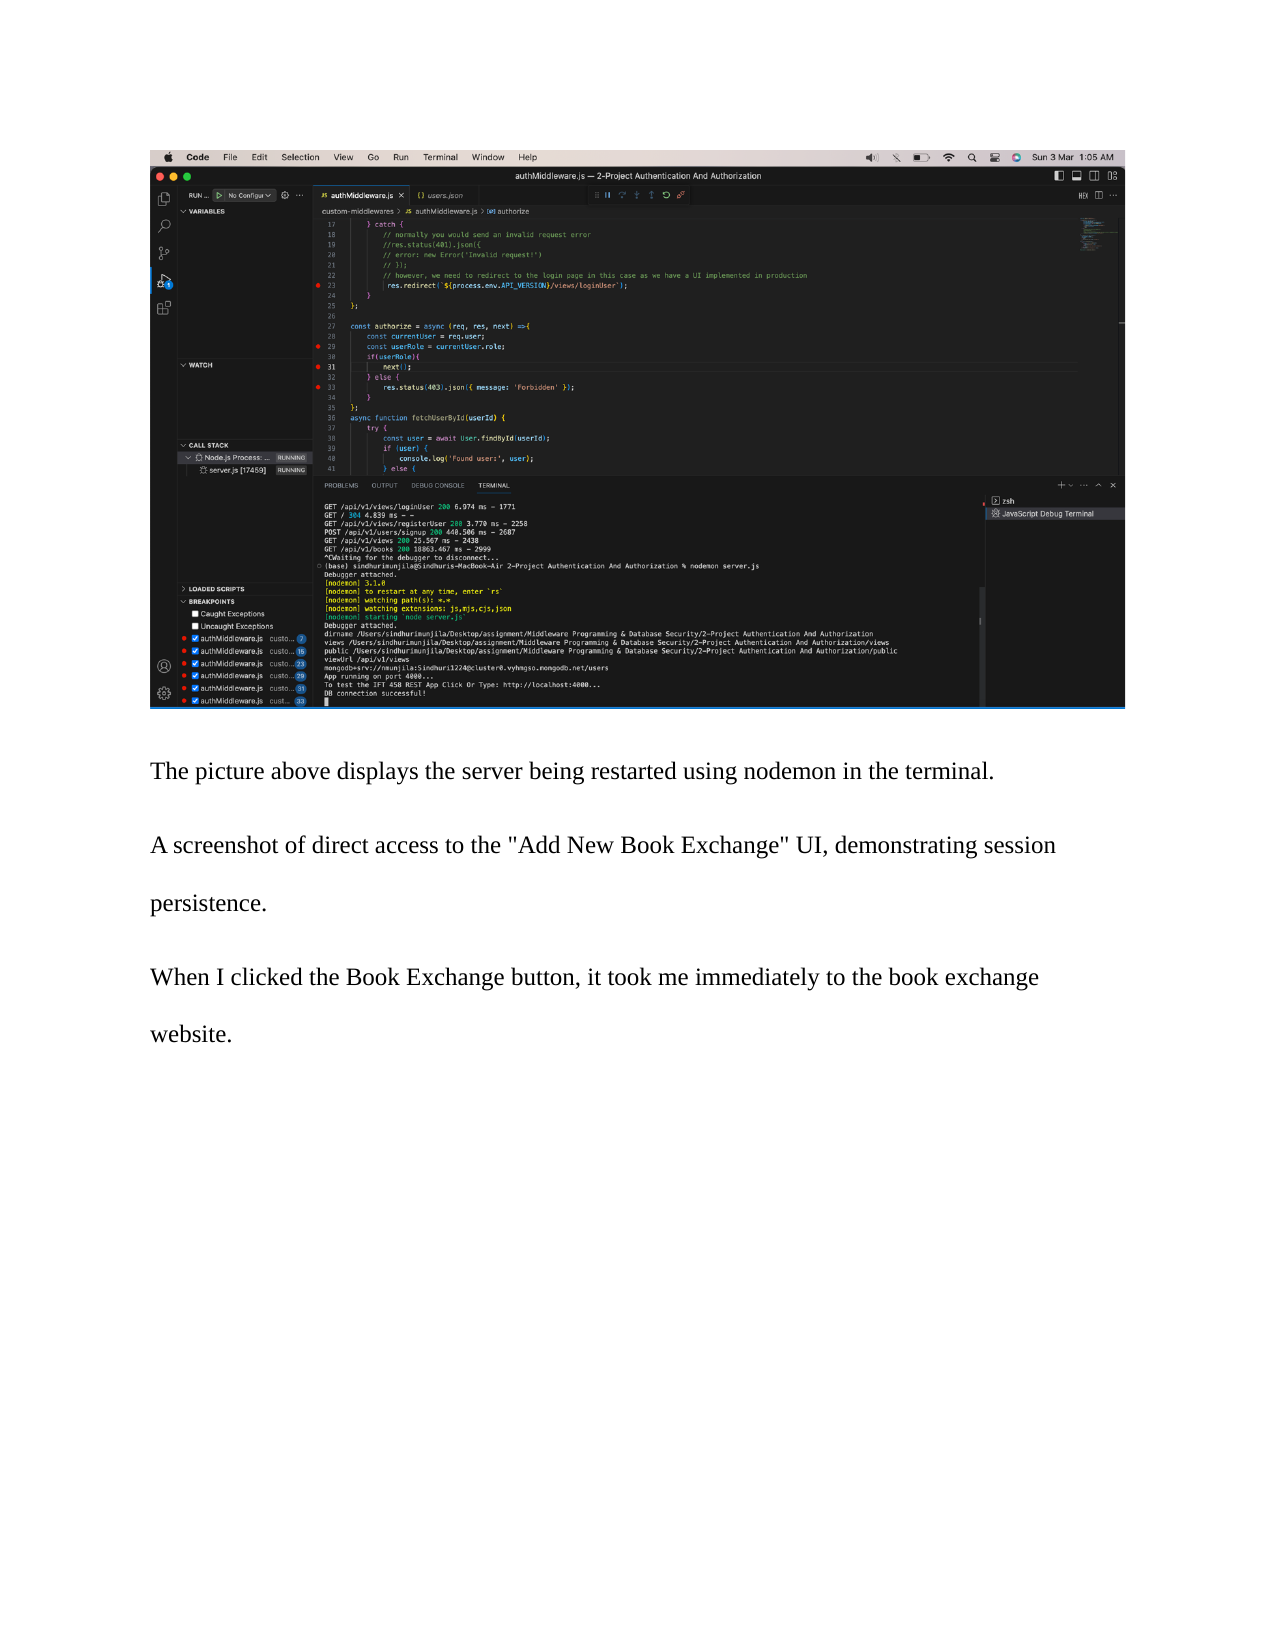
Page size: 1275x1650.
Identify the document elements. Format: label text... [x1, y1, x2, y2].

picture [150, 150, 1125, 709]
text A screenshot of direct access to the "Add New Book Exchange" UI, demonstrating session persistence. [150, 830, 1125, 916]
text When I clicked the Book Exchange button, it took me immediately to the book exchange website. [150, 962, 1125, 1048]
text The picture above displays the server being restarted using nodemon in the terminal. [150, 756, 1125, 785]
